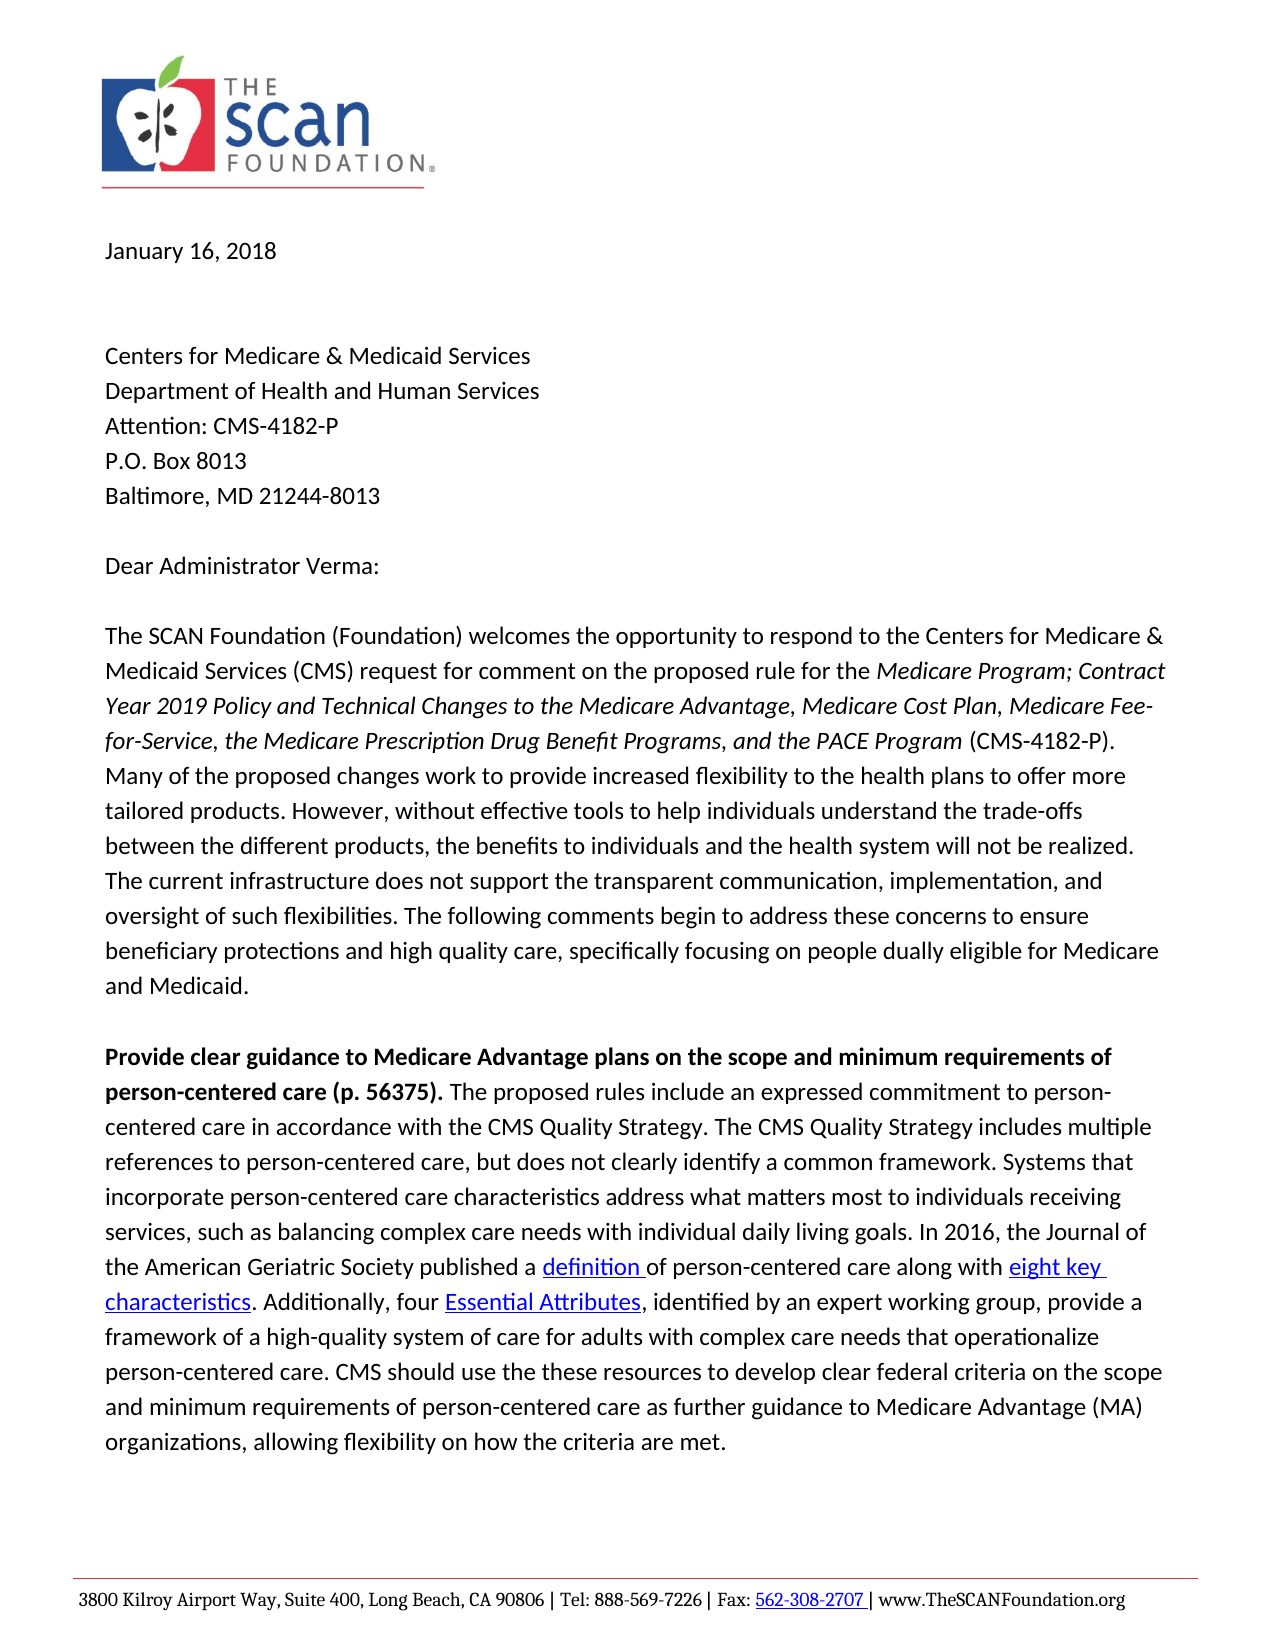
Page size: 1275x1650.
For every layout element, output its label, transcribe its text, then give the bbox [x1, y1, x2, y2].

text January 16, 2018 [105, 235, 1210, 265]
text P.O. Box 8013 [105, 445, 1210, 476]
text Provide clear guidance to Medicare Advantage plans on the scope and minimum requirements of person-centered care (p. 56375). The proposed rules include an expressed commitment to person- centered care in accordance with the CMS Quality Strategy. The CMS Quality Strategy includes multiple references to person-centered care, but does not clearly identify a common framework. Systems that incorporate person-centered care characteristics address what matters most to individuals receiving services, such as balancing complex care needs with individual daily living goals. In 2016, the Journal of the American Geriatric Society published a definition of person-centered care along with eight key characteristics. Additionally, four Essential Attributes, identified by an expert working group, provide a framework of a high-quality system of care for adults with complex care needs that operationalize person-centered care. CMS should use the these resources to develop clear federal criteria on the scope and minimum requirements of person-centered care as further guidance to Medicare Advantage (MA) organizations, allowing flexibility on how the criteria are met. [105, 1041, 1164, 1456]
picture [100, 52, 441, 189]
text The SCAN Foundation (Foundation) welcomes the opportunity to respond to the Centers for Medicare & Medicaid Services (CMS) request for comment on the proposed rule for the Medicare Program; Contract Year 2019 Policy and Technical Changes to the Medicare Advantage, Medicare Cost Plan, Medicare Fee- for-Service, the Medicare Prescription Drug Benefit Programs, and the PACE Program (CMS-4182-P). [105, 620, 1166, 756]
text Centers for Medicare & Medicaid Services Department of Health and Human Services Attention: CMS-4182-P [105, 340, 542, 441]
text Many of the proposed changes work to provide increased flexibility to the health plans to offer more tailored products. However, without effective tools to help individuals understand the trade-offs between the different products, the benefits to individuals and the health system will not be realized. The current infrastructure does not support the transparent communication, implementation, and oversight of such flexibilities. The following comments begin to address these concerns to ensure beneficiary protections and high quality care, specifically focusing on people dually eligible for Medicare and Medicaid. [105, 760, 1163, 1001]
text Baltimore, MD 21244-8013 Dear Administrator Verma: [105, 480, 383, 581]
text 3800 Kilroy Airport Way, Suite 400, Long Beach, CA 90806 | Tel: 888-569-7226 | Fax: 562-308-2707 | www.TheSCANFoundation.org [79, 1588, 1210, 1611]
